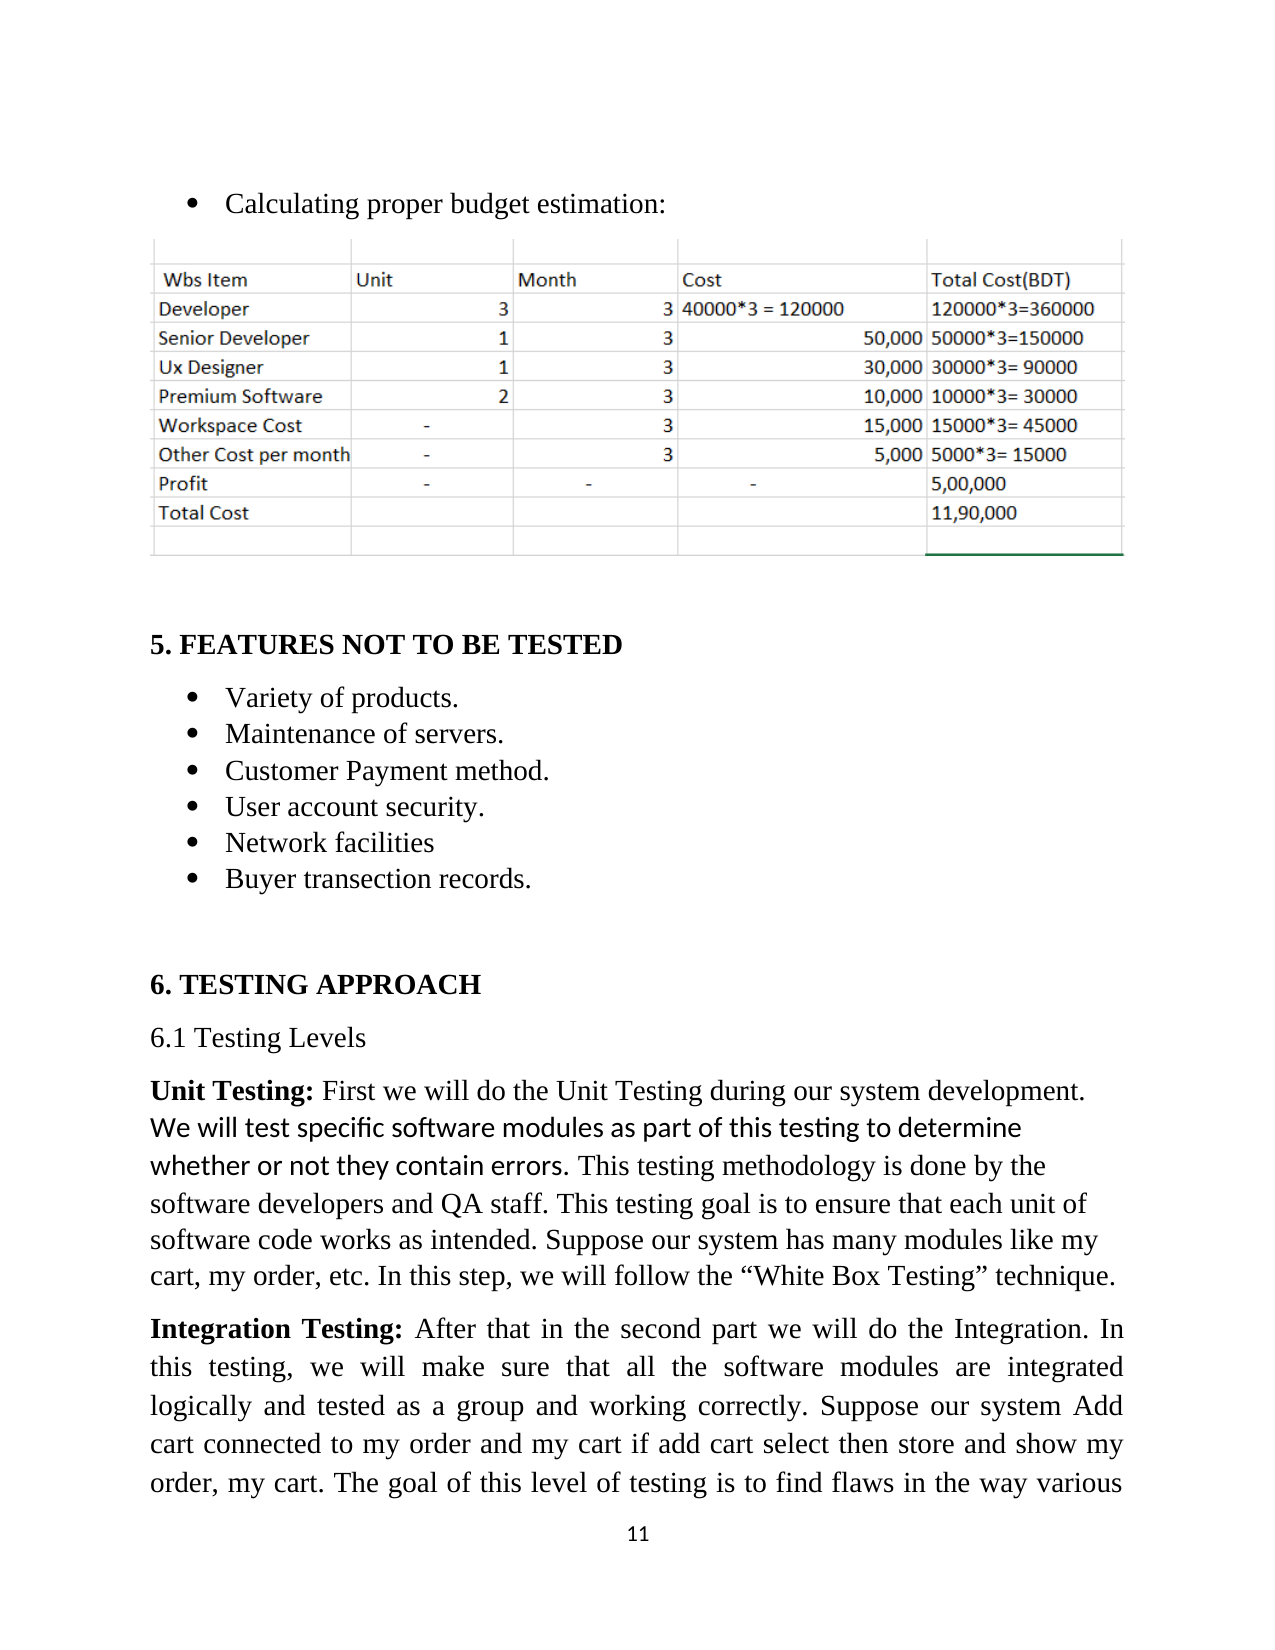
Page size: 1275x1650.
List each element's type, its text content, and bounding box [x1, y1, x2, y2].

list User account security. [187, 789, 1125, 822]
text 5. FEATURES NOT TO BE TESTED [150, 627, 1125, 661]
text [150, 1311, 1125, 1498]
list Buyer transection records. [187, 861, 1125, 895]
picture [150, 239, 1125, 556]
list Calculating proper budget estimation: [187, 186, 1125, 220]
list Maintenance of servers. [187, 716, 1125, 750]
list Variety of products. [187, 680, 1125, 714]
list Customer Payment method. [187, 753, 1125, 786]
text 6. TESTING APPROACH [150, 967, 1125, 1001]
text Unit Testing: First we will do the Unit Testing during our system development. We will test specific software modules as part of this testing to determine whether or not they contain errors. This testing methodology is done by the software developers and QA staff. This testing goal is to ensure that each unit of software code works as intended. Suppose our system has many modules like my cart, my order, etc. In this step, we will follow the “White Box Testing” technique. [150, 1073, 1125, 1292]
text 6.1 Testing Levels [150, 1020, 1125, 1053]
list Network facilities [187, 825, 1125, 859]
